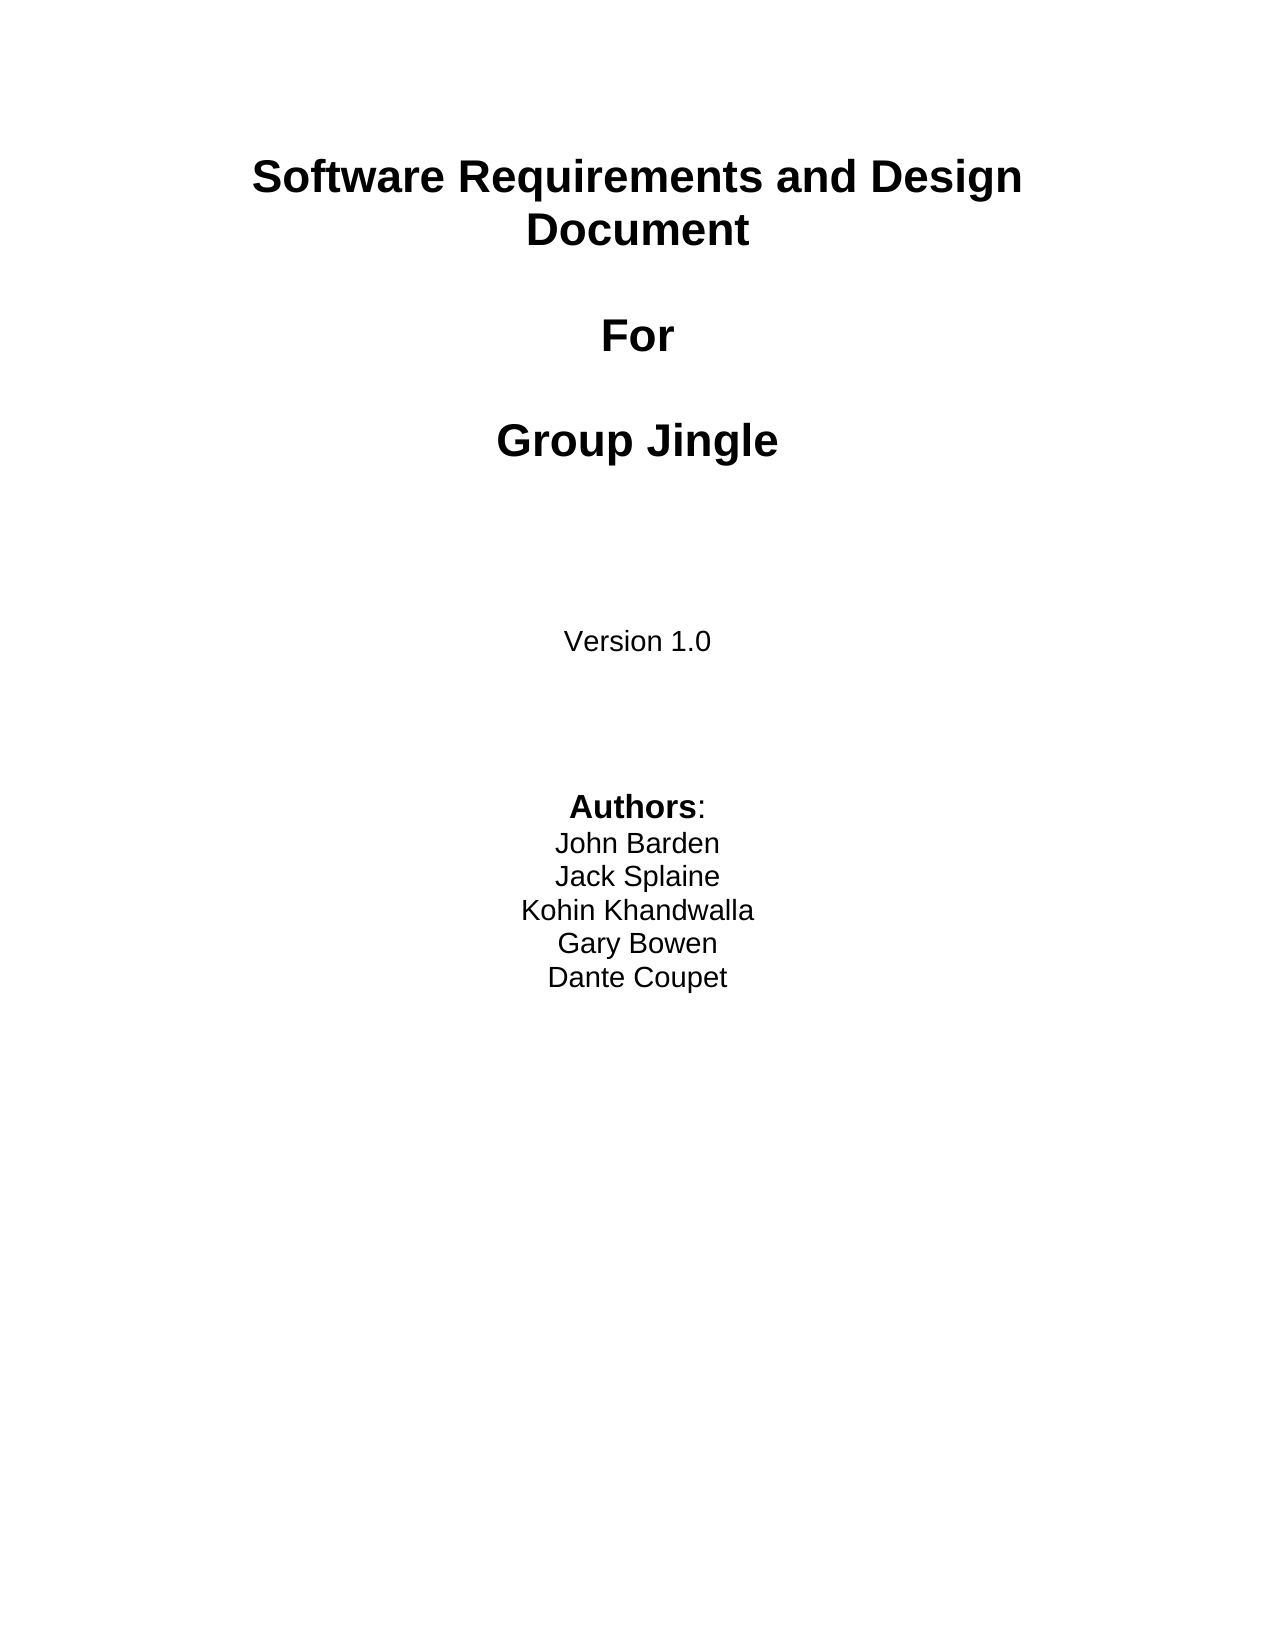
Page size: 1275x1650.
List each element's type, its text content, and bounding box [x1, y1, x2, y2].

text Dante Coupet [187, 960, 1087, 993]
text Version 1.0 [187, 624, 1087, 658]
text Group Jingle [187, 413, 1087, 466]
text For [187, 308, 1087, 361]
text Kohin Khandwalla [187, 893, 1087, 926]
text Gary Bowen [187, 926, 1087, 960]
text Authors: [187, 787, 1087, 826]
text John Barden [187, 826, 1087, 859]
text Jack Splaine [187, 859, 1087, 893]
text Software Requirements and Design Document [187, 150, 1087, 255]
